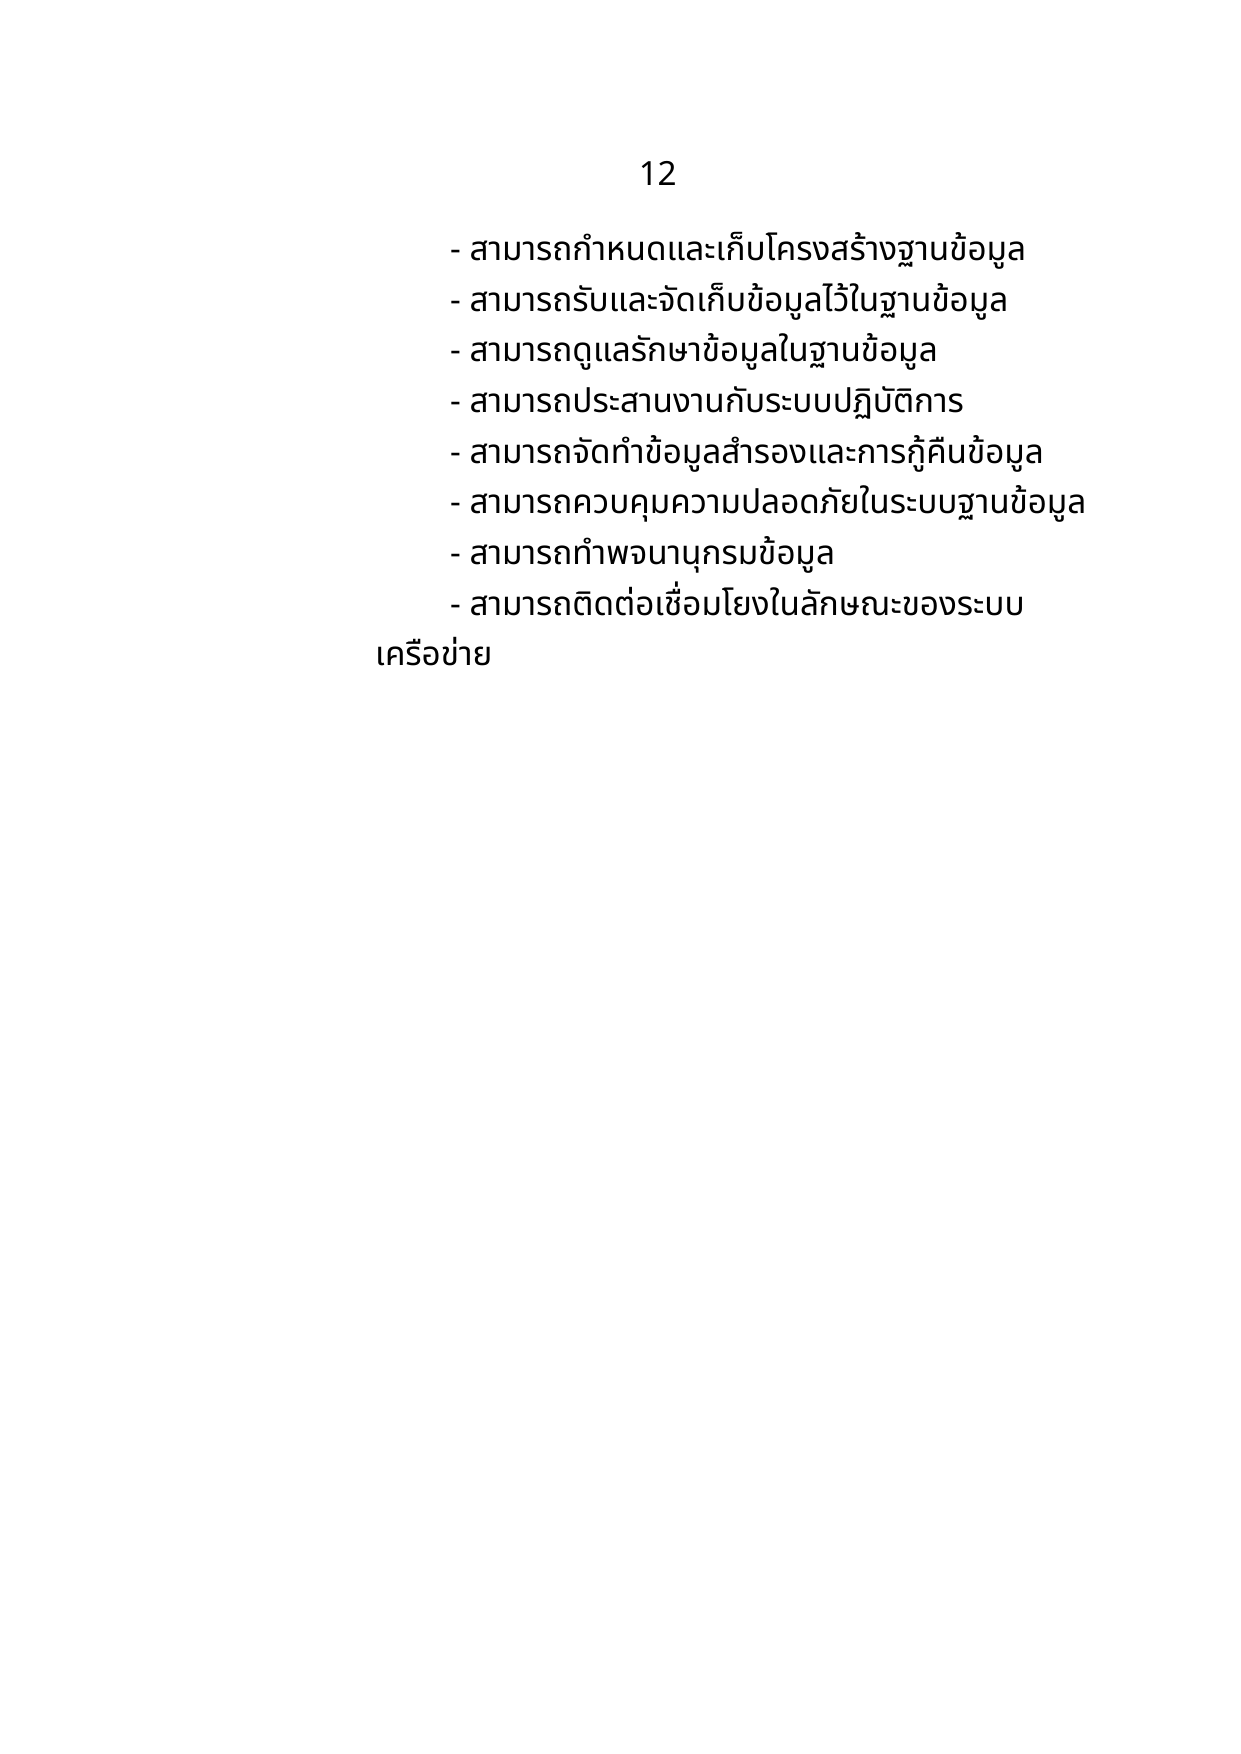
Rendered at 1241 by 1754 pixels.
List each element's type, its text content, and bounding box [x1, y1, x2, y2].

text - สามารถติดต่อเชื่อมโยงในลักษณะของระบบเครือข่าย [375, 579, 1090, 680]
text - สามารถกำหนดและเก็บโครงสร้างฐานข้อมูล [225, 225, 1090, 276]
text - สามารถทำพจนานุกรมข้อมูล [375, 529, 1090, 579]
text - สามารถรับและจัดเก็บข้อมูลไว้ในฐานข้อมูล [375, 276, 1090, 326]
text - สามารถประสานงานกับระบบปฏิบัติการ [375, 377, 1090, 427]
text - สามารถจัดทำข้อมูลสำรองและการกู้คืนข้อมูล [375, 427, 1090, 478]
text - สามารถควบคุมความปลอดภัยในระบบฐานข้อมูล [375, 478, 1090, 529]
text - สามารถดูแลรักษาข้อมูลในฐานข้อมูล [375, 326, 1090, 377]
